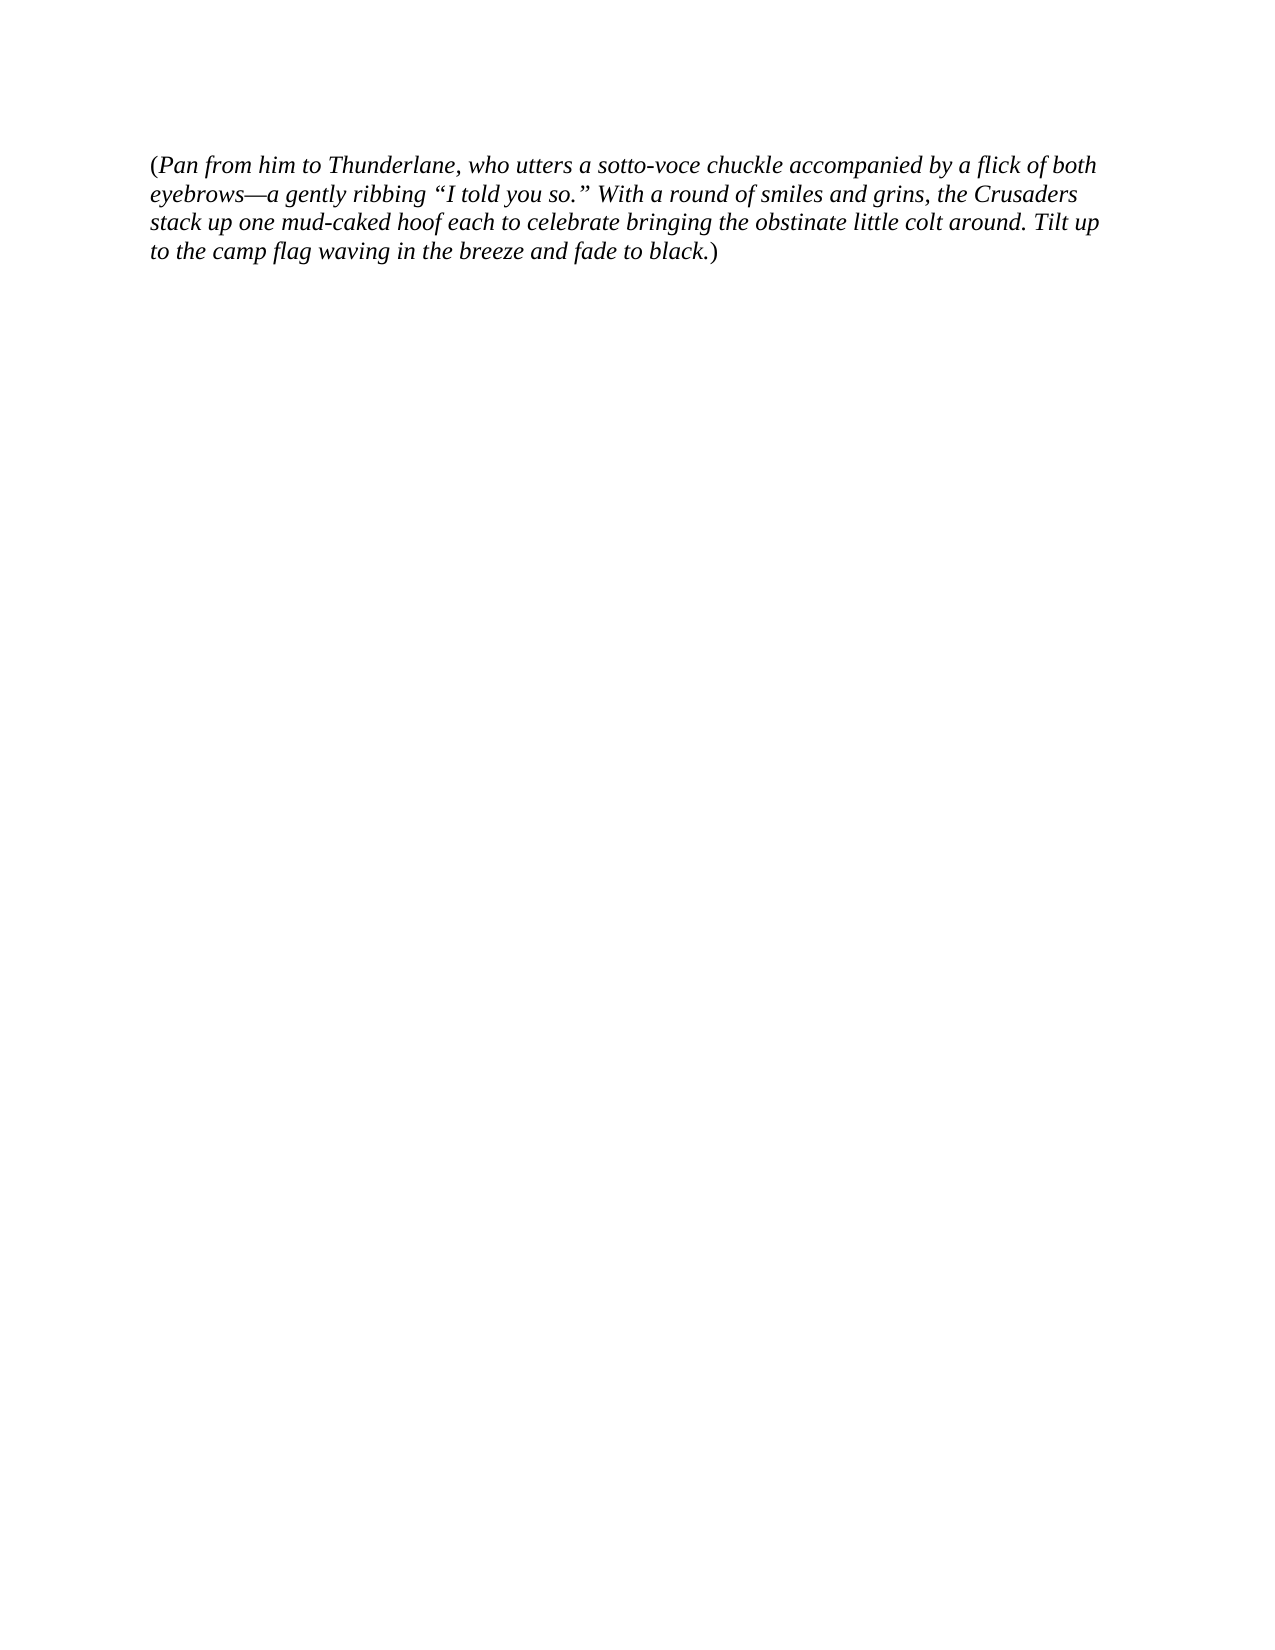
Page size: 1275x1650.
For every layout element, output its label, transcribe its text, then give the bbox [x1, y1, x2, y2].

text (Pan from him to Thunderlane, who utters a sotto-voce chuckle accompanied by a flick of both eyebrows—a gently ribbing “I told you so.” With a round of smiles and grins, the Crusaders stack up one mud-caked hoof each to celebrate bringing the obstinate little colt around. Tilt up to the camp flag waving in the breeze and fade to black.) [150, 150, 1125, 265]
